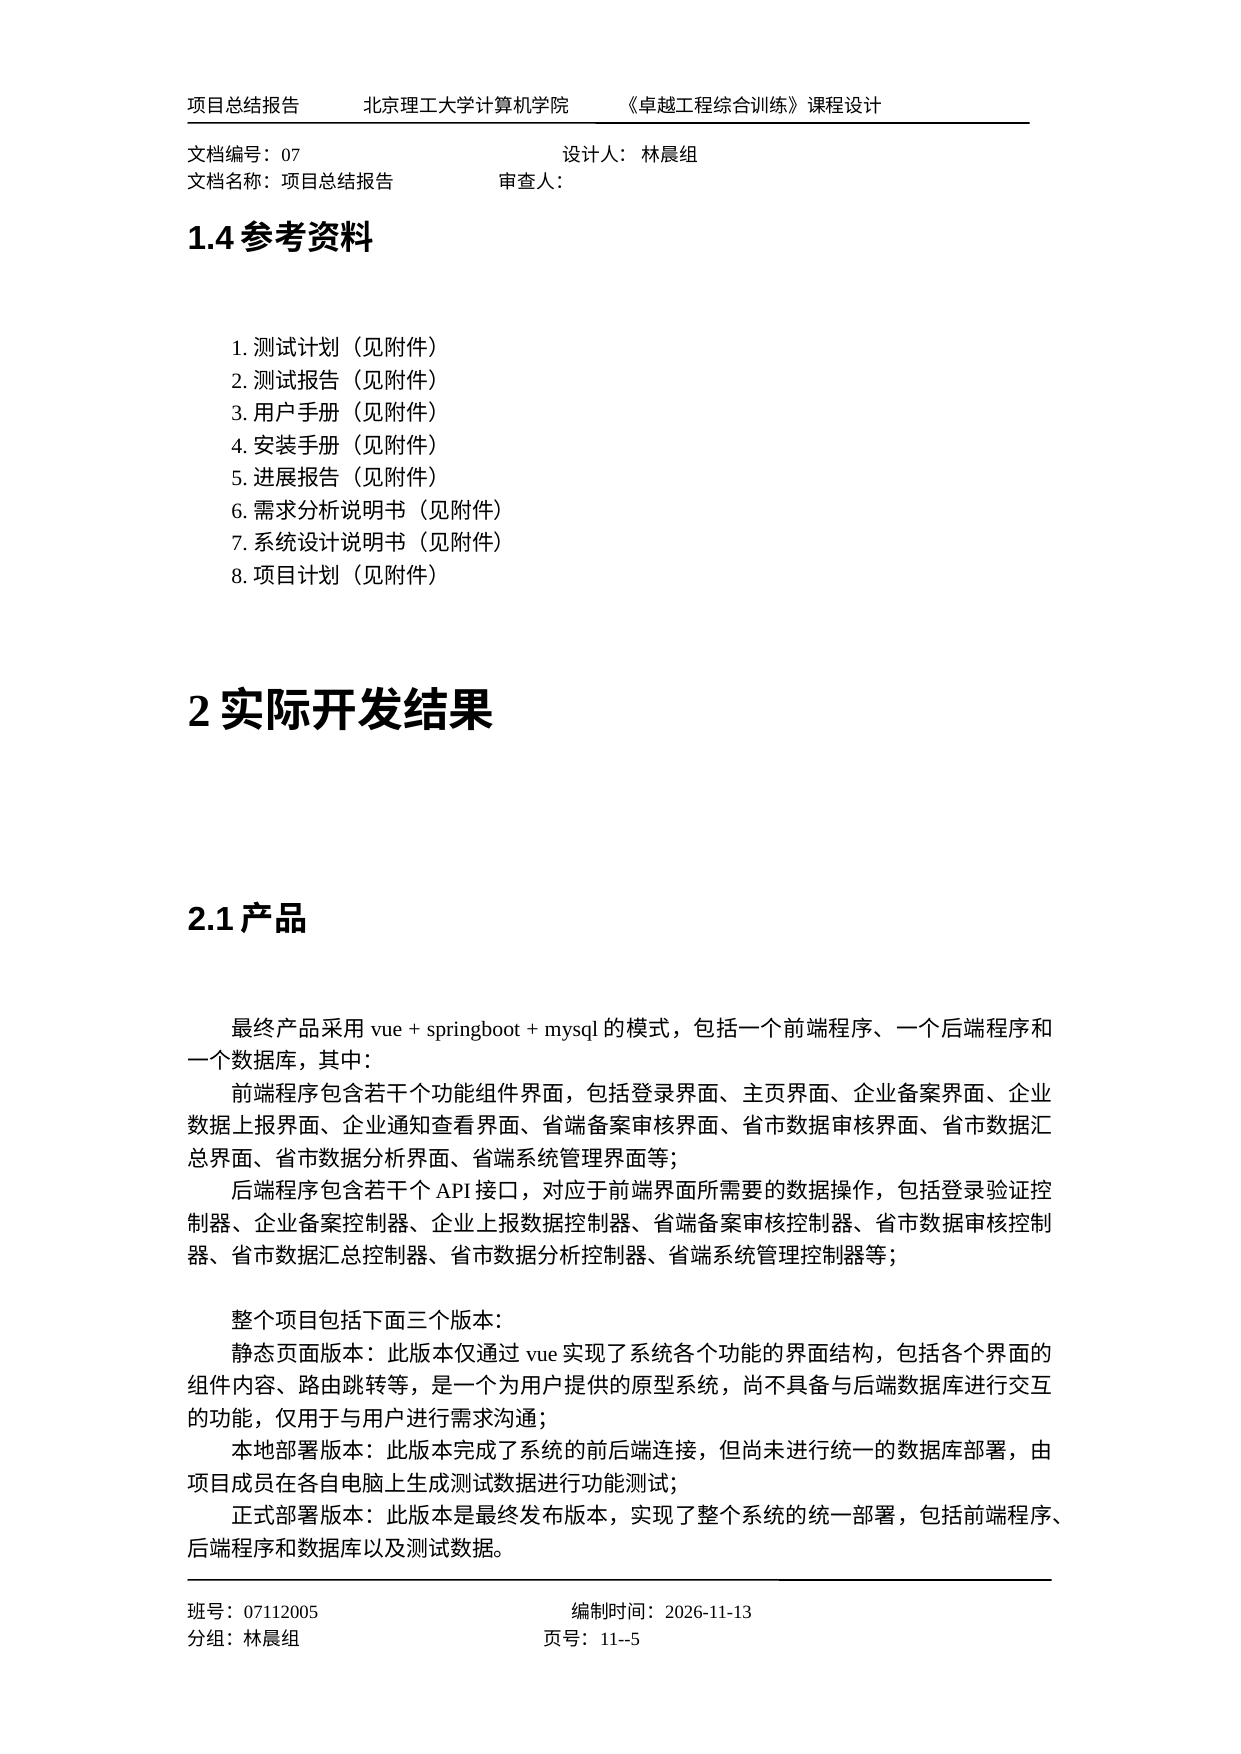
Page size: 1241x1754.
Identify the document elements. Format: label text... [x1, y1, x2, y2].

list 需求分析说明书（见附件） [187, 492, 1053, 525]
list 测试报告（见附件） [187, 362, 1053, 395]
text 后端程序包含若干个API接口，对应于前端界面所需要的数据操作，包括登录验证控制器、企业备案控制器、企业上报数据控制器、省端备案审核控制器、省市数据审核控制器、省市数据汇总控制器、省市数据分析控制器、省端系统管理控制器等； [187, 1173, 1053, 1271]
subtitle 1.4参考资料 [187, 203, 1053, 268]
text 整个项目包括下面三个版本： [187, 1303, 1053, 1336]
list 安装手册（见附件） [187, 427, 1053, 460]
list 用户手册（见附件） [187, 395, 1053, 427]
text 正式部署版本：此版本是最终发布版本，实现了整个系统的统一部署，包括前端程序、后端程序和数据库以及测试数据。 [187, 1498, 1053, 1563]
text 本地部署版本：此版本完成了系统的前后端连接，但尚未进行统一的数据库部署，由项目成员在各自电脑上生成测试数据进行功能测试； [187, 1433, 1053, 1498]
list 进展报告（见附件） [187, 460, 1053, 492]
list 项目计划（见附件） [187, 557, 1053, 590]
subtitle 2实际开发结果 [187, 658, 1053, 755]
text 前端程序包含若干个功能组件界面，包括登录界面、主页界面、企业备案界面、企业数据上报界面、企业通知查看界面、省端备案审核界面、省市数据审核界面、省市数据汇总界面、省市数据分析界面、省端系统管理界面等； [187, 1076, 1053, 1173]
text 最终产品采用vue + springboot + mysql的模式，包括一个前端程序、一个后端程序和一个数据库，其中： [187, 1011, 1053, 1076]
list 测试计划（见附件） [187, 330, 1053, 362]
subtitle 2.1产品 [187, 883, 1053, 948]
list 系统设计说明书（见附件） [187, 525, 1053, 557]
text 静态页面版本：此版本仅通过vue实现了系统各个功能的界面结构，包括各个界面的组件内容、路由跳转等，是一个为用户提供的原型系统，尚不具备与后端数据库进行交互的功能，仅用于与用户进行需求沟通； [187, 1336, 1053, 1433]
